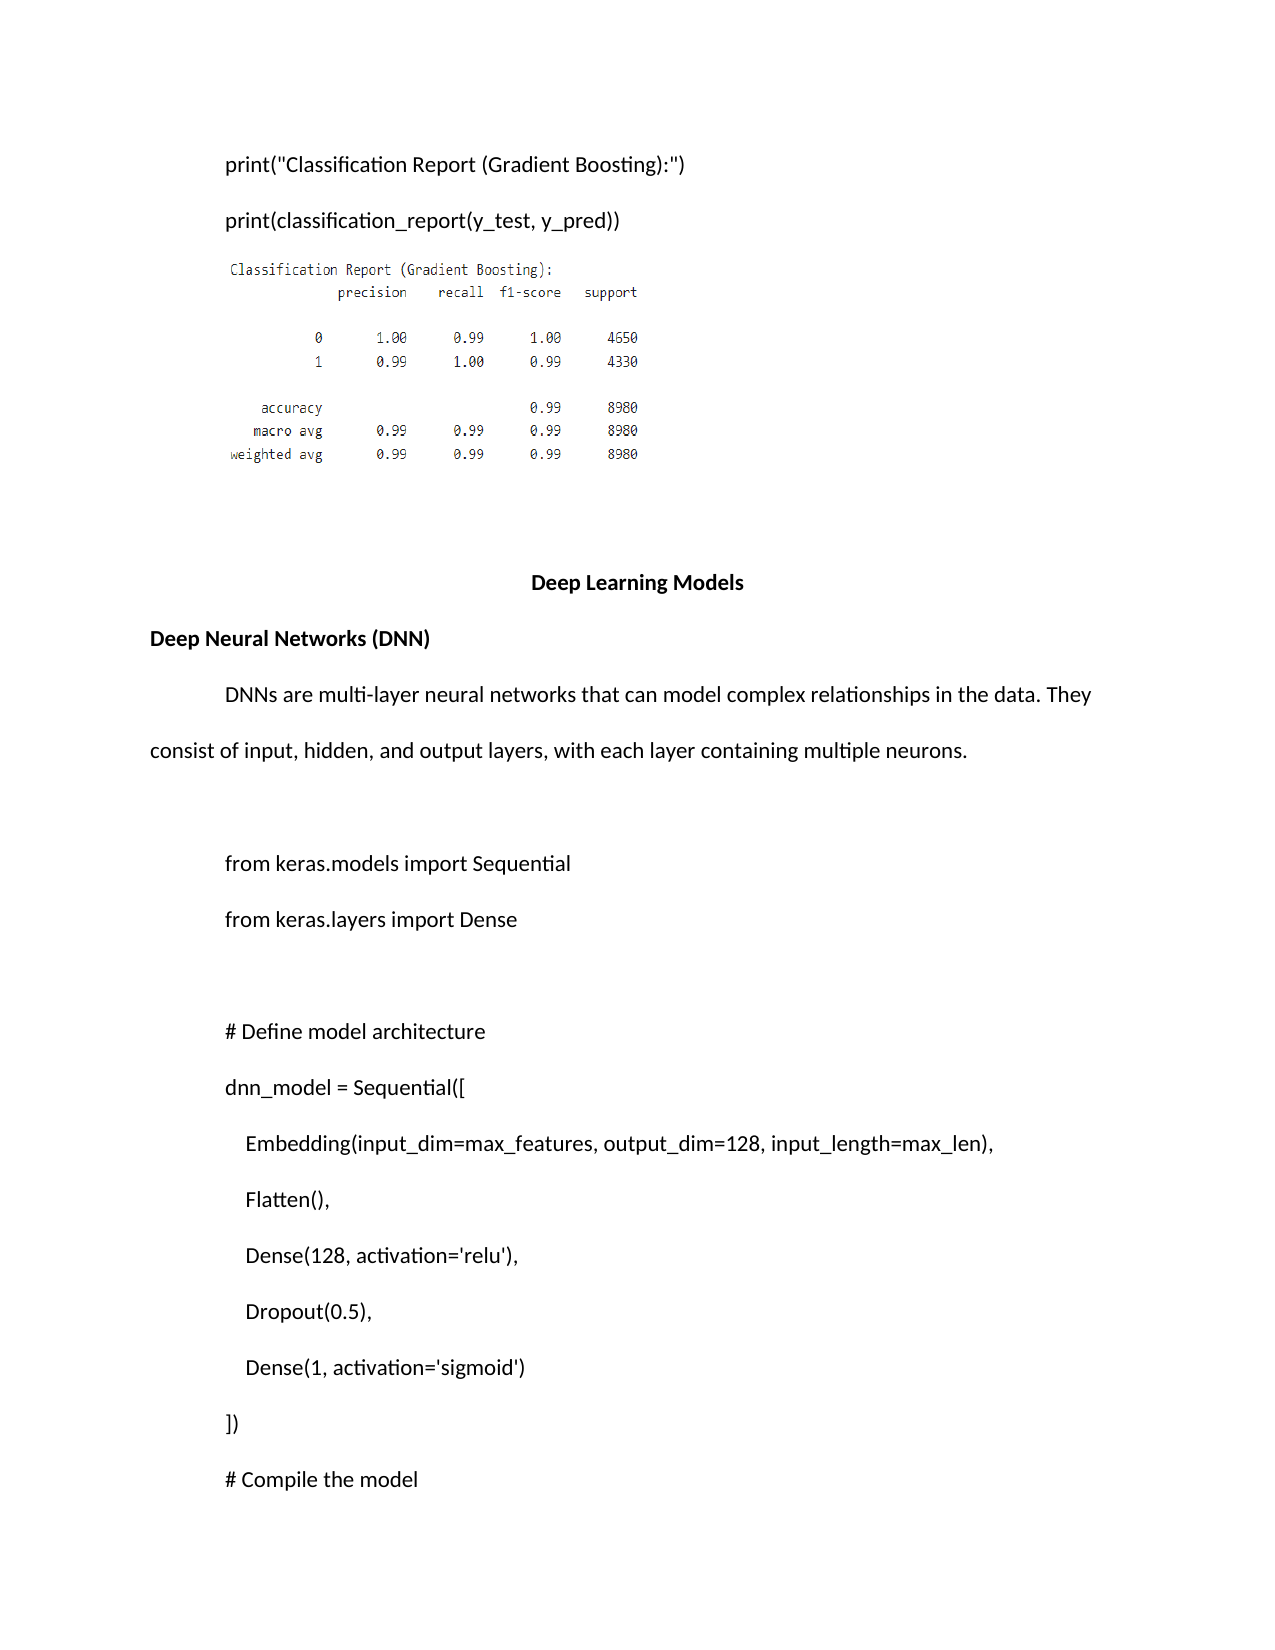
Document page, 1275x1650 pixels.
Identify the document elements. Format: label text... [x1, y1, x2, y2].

subtitle Deep Neural Networks (DNN) [150, 624, 1125, 652]
text Dense(128, activation='relu'), [150, 1241, 1125, 1269]
text Dropout(0.5), [150, 1297, 1125, 1325]
text Embedding(input_dim=max_features, output_dim=128, input_length=max_len), [150, 1129, 1125, 1157]
text ]) [150, 1409, 1125, 1437]
text print(classification_report(y_test, y_pred)) [150, 206, 1125, 234]
text Flatten(), [150, 1185, 1125, 1213]
text Dense(1, activation='sigmoid') [150, 1353, 1125, 1381]
text print("Classification Report (Gradient Boosting):") [150, 150, 1125, 178]
picture [225, 262, 654, 485]
text from keras.models import Sequential [150, 849, 1125, 877]
text dnn_model = Sequential([ [150, 1073, 1125, 1101]
subtitle Deep Learning Models [150, 568, 1125, 596]
text # Compile the model [150, 1465, 1125, 1493]
text DNNs are multi-layer neural networks that can model complex relationships in the data. They consist of input, hidden, and output layers, with each layer containing multiple neurons. [150, 681, 1125, 764]
text # Define model architecture [150, 1017, 1125, 1045]
text from keras.layers import Dense [150, 905, 1125, 933]
